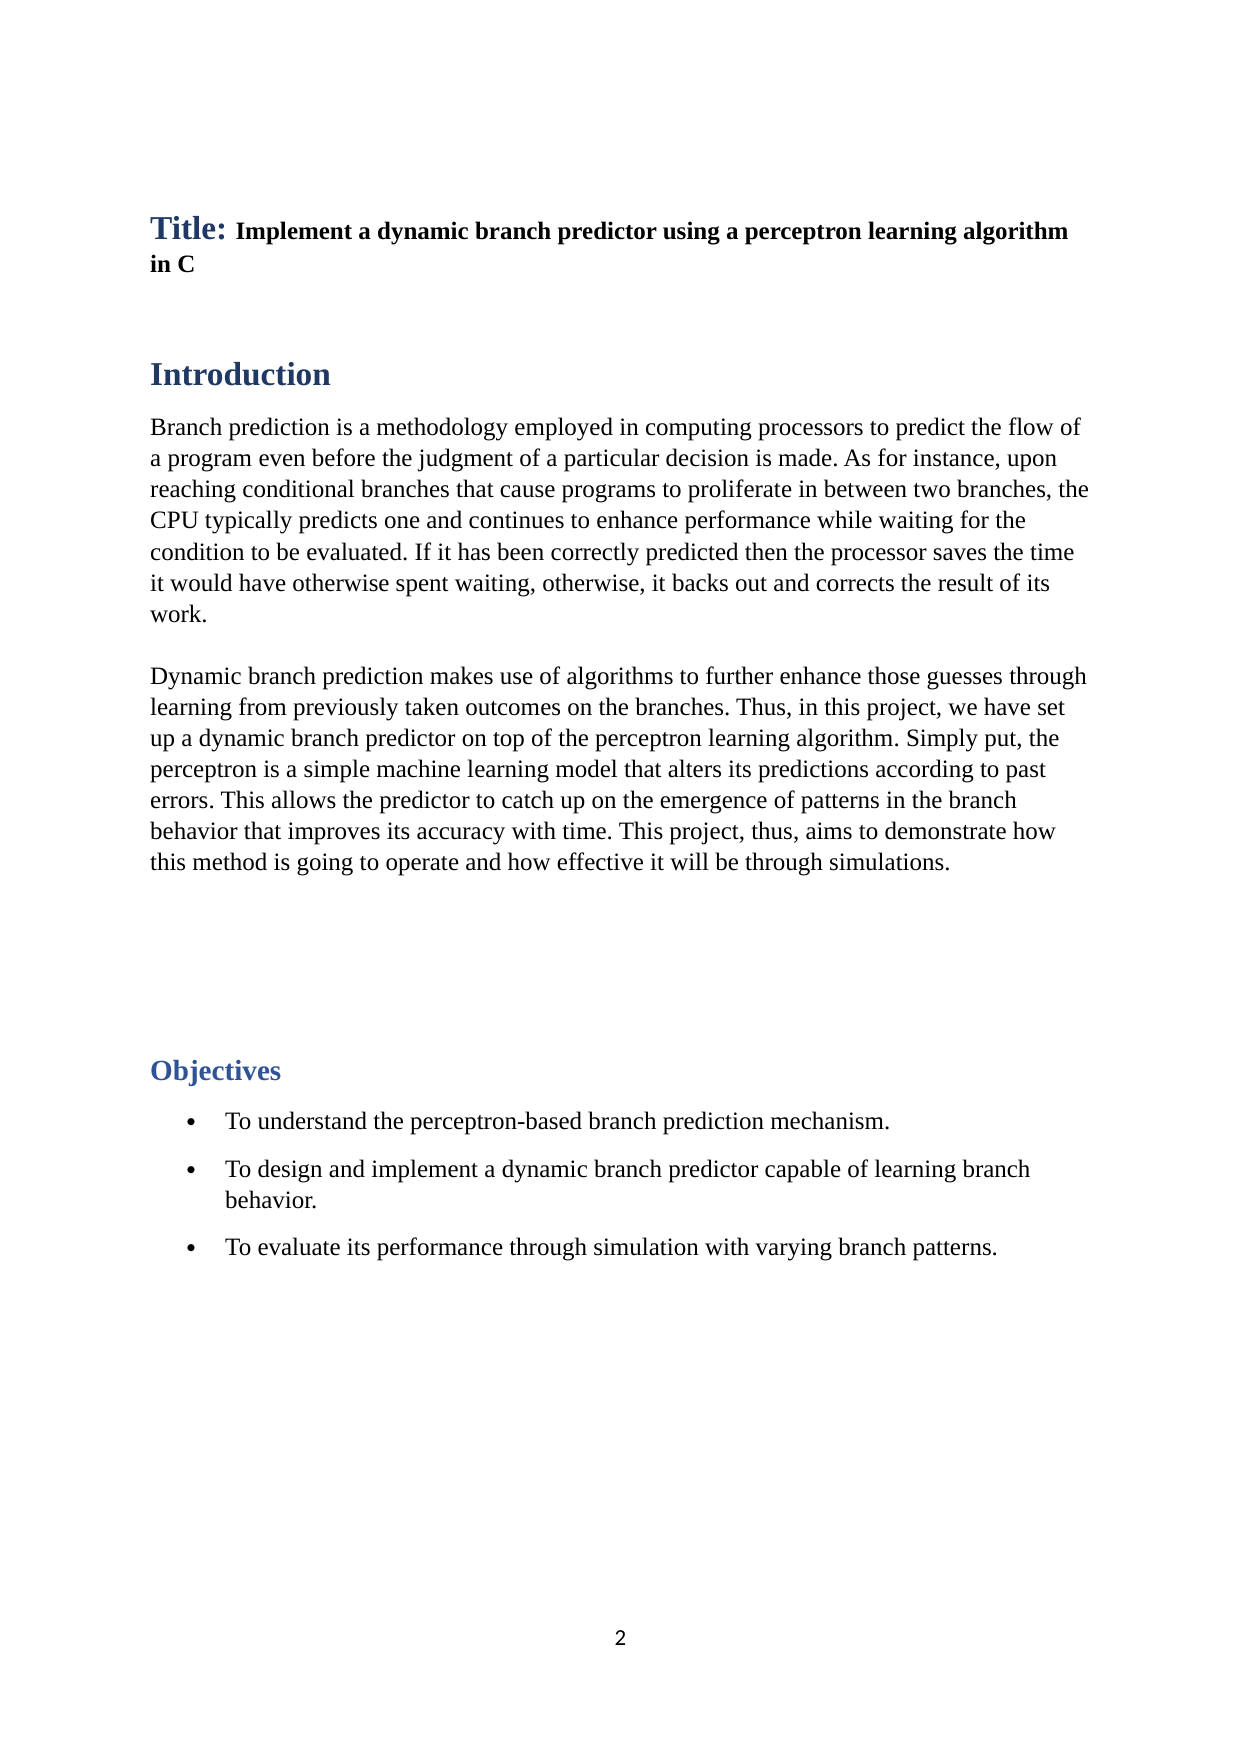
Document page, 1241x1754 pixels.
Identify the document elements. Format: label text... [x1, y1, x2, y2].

text Introduction [150, 354, 1090, 393]
list To design and implement a dynamic branch predictor capable of learning branch behavior. [187, 1154, 1090, 1213]
list To evaluate its performance through simulation with varying branch patterns. [187, 1232, 1090, 1261]
text Title: Implement a dynamic branch predictor using a perceptron learning algorithm in C [150, 208, 1090, 277]
list To understand the perceptron-based branch prediction mechanism. [187, 1106, 1090, 1135]
text Objectives [150, 1053, 1090, 1087]
text Branch prediction is a methodology employed in computing processors to predict the flow of a program even before the judgment of a particular decision is made. As for instance, upon reaching conditional branches that cause programs to proliferate in between two branches, the CPU typically predicts one and continues to enhance performance while waiting for the condition to be evaluated. If it has been correctly predicted then the processor saves the time it would have otherwise spent waiting, otherwise, it backs out and corrects the result of its work. Dynamic branch prediction makes use of algorithms to further enhance those guesses through learning from previously taken outcomes on the branches. Thus, in this project, we have set up a dynamic branch predictor on top of the perceptron learning algorithm. Simply put, the perceptron is a simple machine learning model that alters its predictions according to past errors. This allows the predictor to catch up on the emergence of patterns in the branch behavior that improves its accuracy with time. This project, thus, aims to demonstrate how this method is going to operate and how effective it will be through simulations. [150, 412, 1090, 876]
